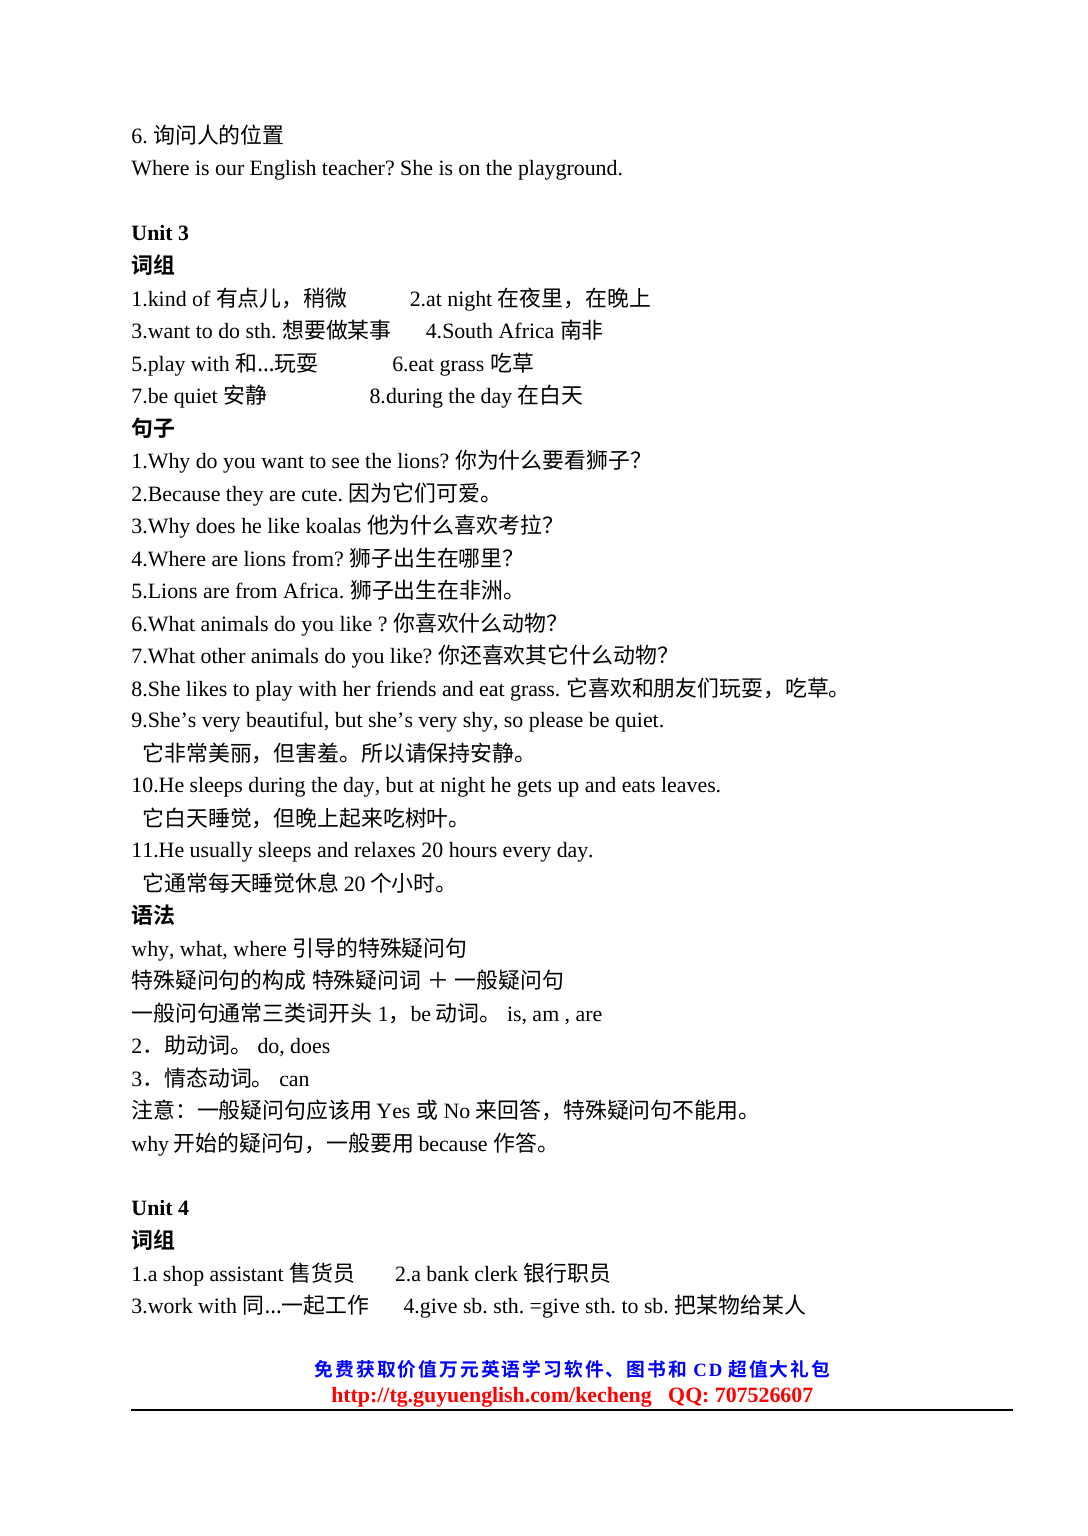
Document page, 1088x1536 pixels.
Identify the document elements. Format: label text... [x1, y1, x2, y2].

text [131, 119, 1013, 184]
text Unit 3 词组 1.kind of 有点儿，稍微 2.at night 在夜里，在晚上 3.want to do sth. 想要做某事 4.South Africa 南非 5.play with 和…玩耍 6.eat grass 吃草 7.be quiet 安静 8.during the day 在白天 句子 1.Why do you want to see the lions? 你为什么要看狮子？ 2.Because they are cute. 因为它们可爱。 3.Why does he like koalas 他为什么喜欢考拉？ 4.Where are lions from? 狮子出生在哪里？ 5.Lions are from Africa. 狮子出生在非洲。 6.What animals do you like ? 你喜欢什么动物？ 7.What other animals do you like? 你还喜欢其它什么动物？ 8.She likes to play with her friends and eat grass. 它喜欢和朋友们玩耍，吃草。 9.She’s very beautiful, but she’s very shy, so please be quiet. 它非常美丽，但害羞。所以请保持安静。 10.He sleeps during the day, but at night he gets up and eats leaves. 它白天睡觉，但晚上起来吃树叶。 11.He usually sleeps and relaxes 20 hours every day. 它通常每天睡觉休息20个小时。 语法 why, what, where 引导的特殊疑问句 特殊疑问句的构成 特殊疑问词 ＋ 一般疑问句 一般问句通常三类词开头 1，be动词。 is, am , are 2．助动词。 do, does 3．情态动词。 can 注意：一般疑问句应该用Yes 或 No 来回答，特殊疑问句不能用。 why开始的疑问句，一般要用because 作答。 [131, 184, 1013, 1159]
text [131, 1159, 1013, 1321]
